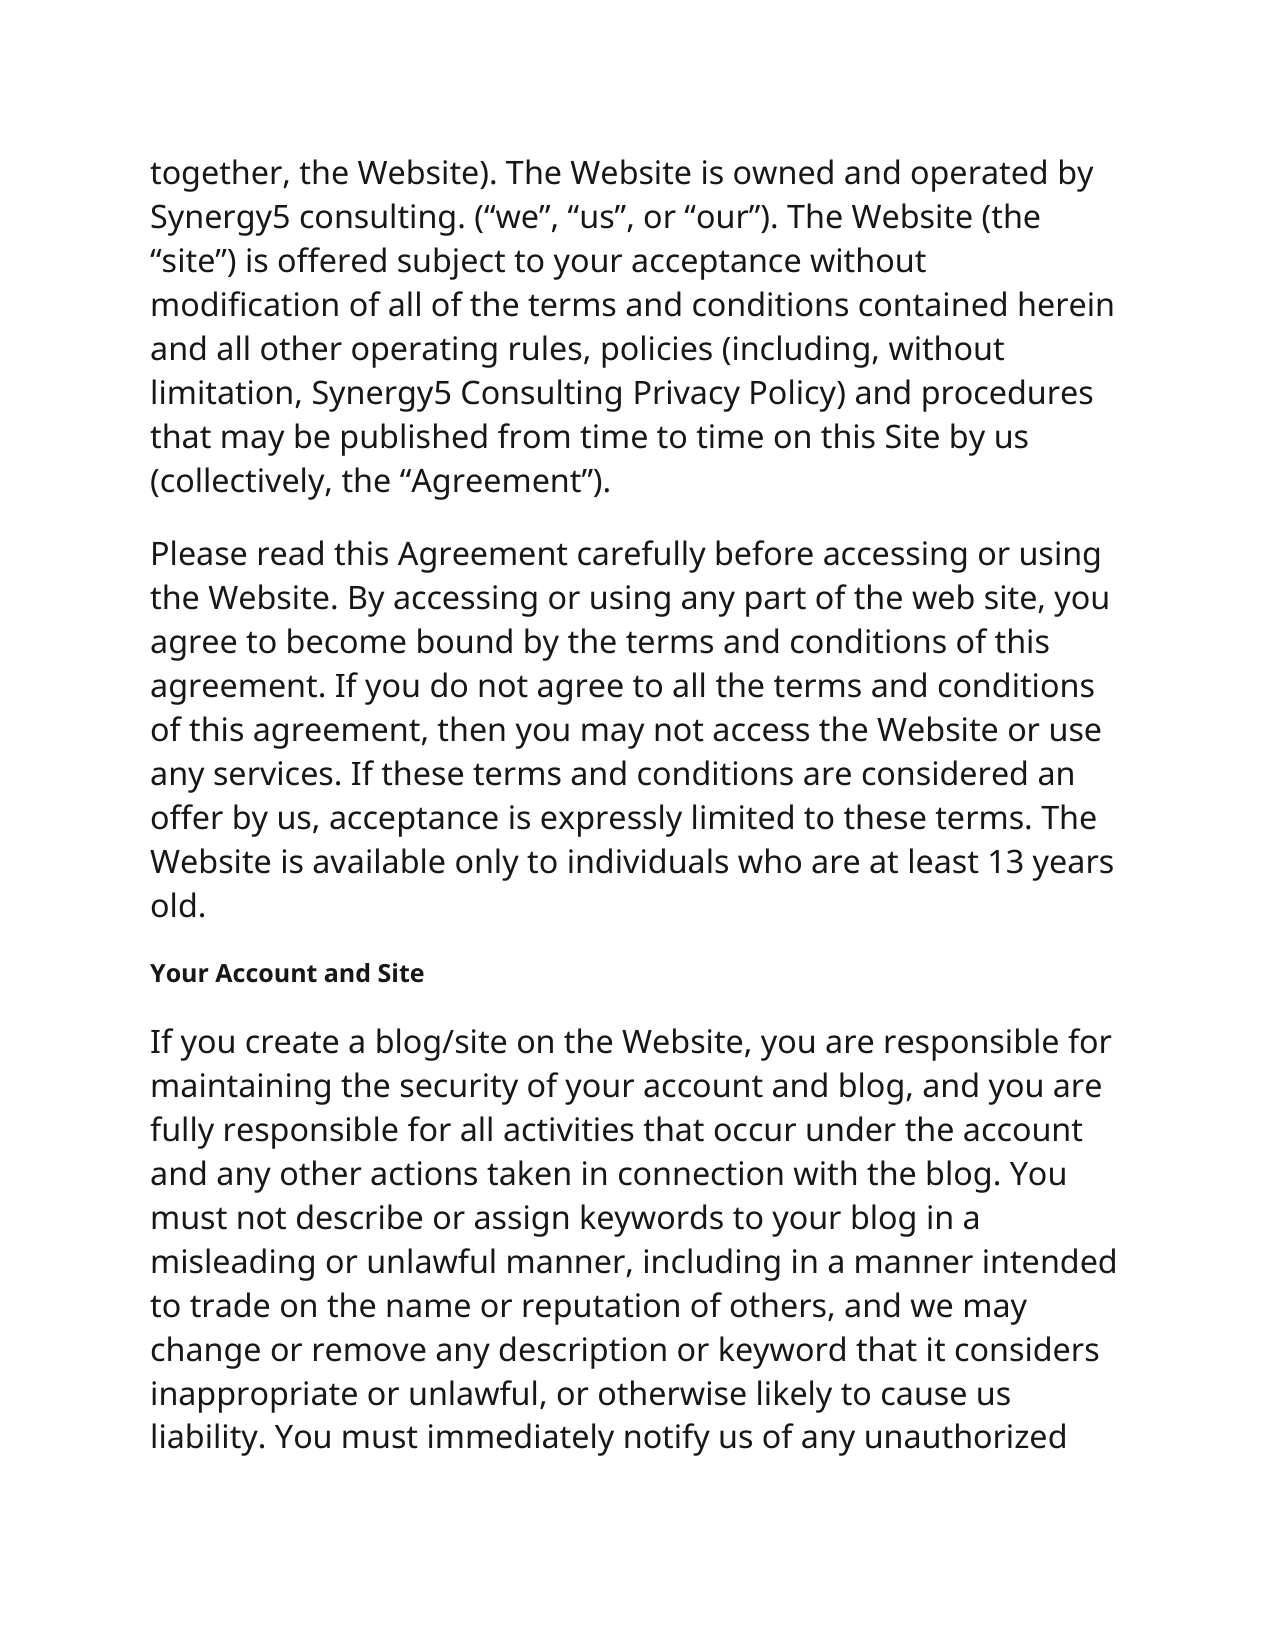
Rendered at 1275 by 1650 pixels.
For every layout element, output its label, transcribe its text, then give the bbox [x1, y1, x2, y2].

subtitle Your Account and Site [150, 956, 1125, 990]
text Please read this Agreement carefully before accessing or using the Website. By accessing or using any part of the web site, you agree to become bound by the terms and conditions of this agreement. If you do not agree to all the terms and conditions of this agreement, then you may not access the Website or use any services. If these terms and conditions are considered an offer by us, acceptance is expressly limited to these terms. The Website is available only to individuals who are at least 13 years old. [150, 531, 1125, 926]
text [150, 1019, 1125, 1458]
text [150, 150, 1125, 502]
